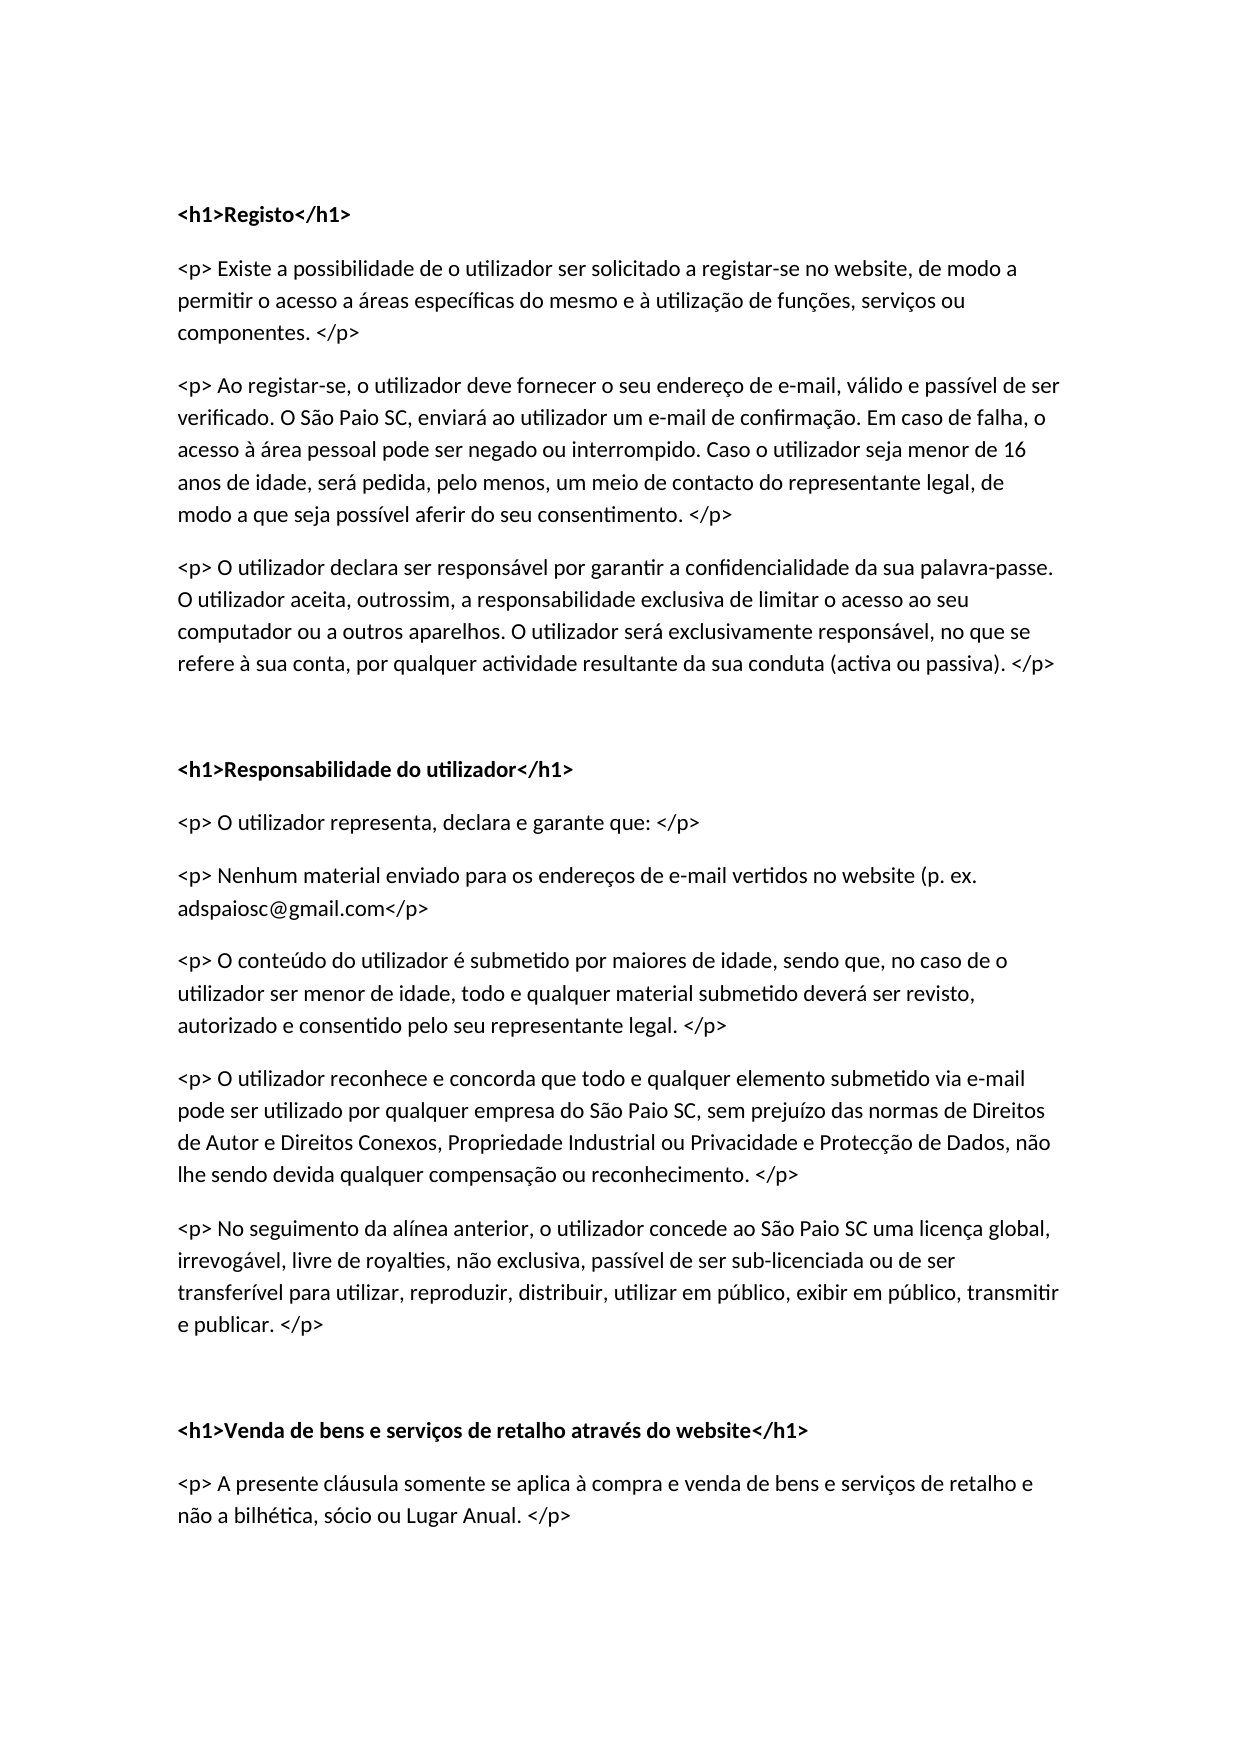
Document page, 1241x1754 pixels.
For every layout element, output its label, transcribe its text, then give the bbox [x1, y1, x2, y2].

text <p> Ao registar-se, o utilizador deve fornecer o seu endereço de e-mail, válido e passível de ser verificado. O São Paio SC, enviará ao utilizador um e-mail de confirmação. Em caso de falha, o acesso à área pessoal pode ser negado ou interrompido. Caso o utilizador seja menor de 16 anos de idade, será pedida, pelo menos, um meio de contacto do representante legal, de modo a que seja possível aferir do seu consentimento. </p> [177, 371, 1063, 528]
text <p> O utilizador declara ser responsável por garantir a confidencialidade da sua palavra-passe. O utilizador aceita, outrossim, a responsabilidade exclusiva de limitar o acesso ao seu computador ou a outros aparelhos. O utilizador será exclusivamente responsável, no que se refere à sua conta, por qualquer actividade resultante da sua conduta (activa ou passiva). </p> [177, 553, 1063, 677]
text <p> Nenhum material enviado para os endereços de e-mail vertidos no website (p. ex. adspaiosc@gmail.com</p> [177, 861, 1063, 922]
text <p> No seguimento da alínea anterior, o utilizador concede ao São Paio SC uma licença global, irrevogável, livre de royalties, não exclusiva, passível de ser sub-licenciada ou de ser transferível para utilizar, reproduzir, distribuir, utilizar em público, exibir em público, transmitir e publicar. </p> [177, 1214, 1063, 1338]
text <h1>Responsabilidade do utilizador</h1> [177, 755, 1063, 783]
text <p> O conteúdo do utilizador é submetido por maiores de idade, sendo que, no caso de o utilizador ser menor de idade, todo e qualquer material submetido deverá ser revisto, autorizado e consentido pelo seu representante legal. </p> [177, 947, 1063, 1039]
text <p> Existe a possibilidade de o utilizador ser solicitado a registar-se no website, de modo a permitir o acesso a áreas específicas do mesmo e à utilização de funções, serviços ou componentes. </p> [177, 254, 1063, 346]
text <p> A presente cláusula somente se aplica à compra e venda de bens e serviços de retalho e não a bilhética, sócio ou Lugar Anual. </p> [177, 1469, 1063, 1529]
text <h1>Registo</h1> [177, 201, 1063, 229]
text <h1>Venda de bens e serviços de retalho através do website</h1> [177, 1416, 1063, 1444]
text <p> O utilizador representa, declara e garante que: </p> [177, 808, 1063, 836]
text <p> O utilizador reconhece e concorda que todo e qualquer elemento submetido via e-mail pode ser utilizado por qualquer empresa do São Paio SC, sem prejuízo das normas de Direitos de Autor e Direitos Conexos, Propriedade Industrial ou Privacidade e Protecção de Dados, não lhe sendo devida qualquer compensação ou reconhecimento. </p> [177, 1064, 1063, 1189]
